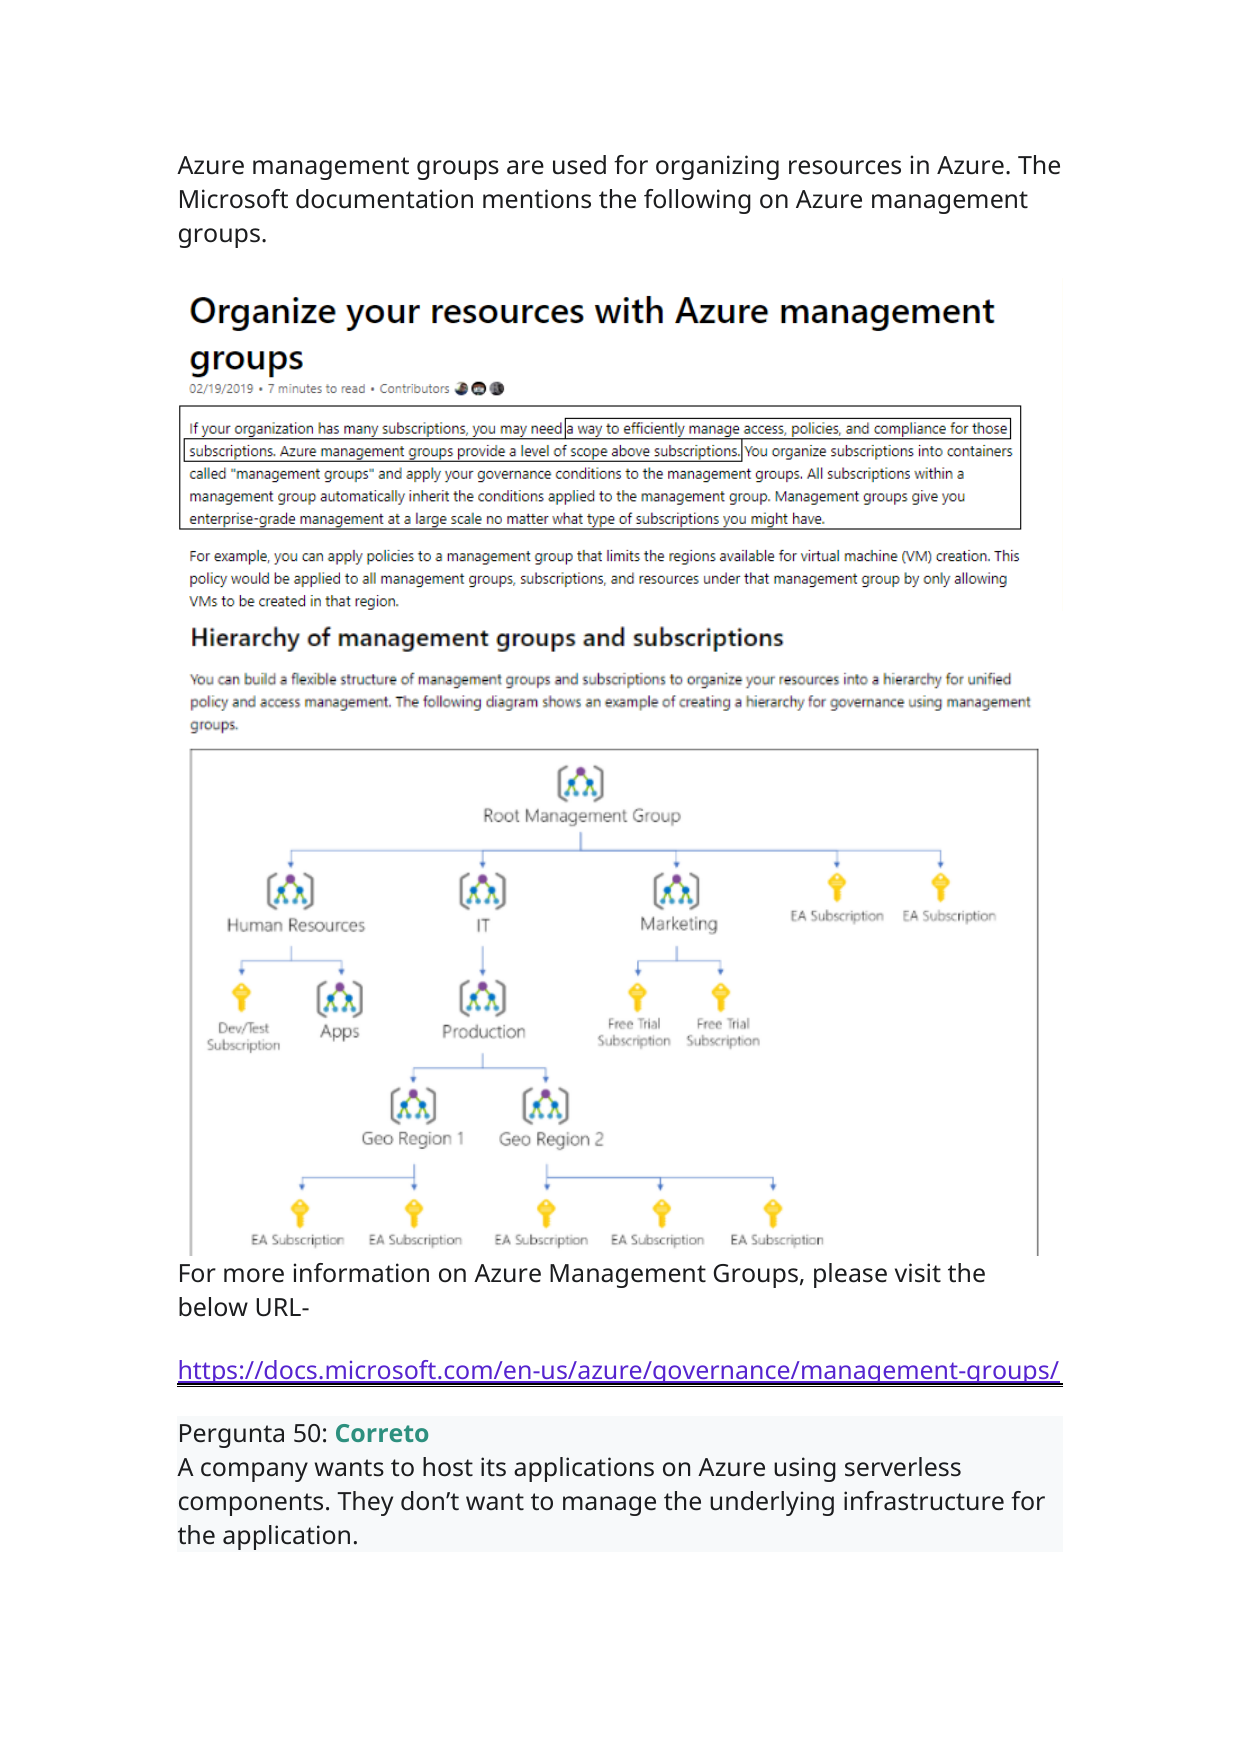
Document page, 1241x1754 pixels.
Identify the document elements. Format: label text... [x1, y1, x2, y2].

text A company wants to host its applications on Azure using serverless components. They don’t want to manage the underlying infrastructure for the application. [177, 1450, 1063, 1552]
text For more information on Azure Management Groups, please visit the below URL- [177, 1256, 1063, 1323]
text Pergunta 50: Correto [177, 1416, 1063, 1450]
text Azure management groups are used for organizing resources in Azure. The Microsoft documentation mentions the following on Azure management groups. [177, 148, 1063, 250]
picture [177, 278, 1063, 1256]
text https://docs.microsoft.com/en-us/azure/governance/management-groups/ [177, 1352, 1063, 1383]
